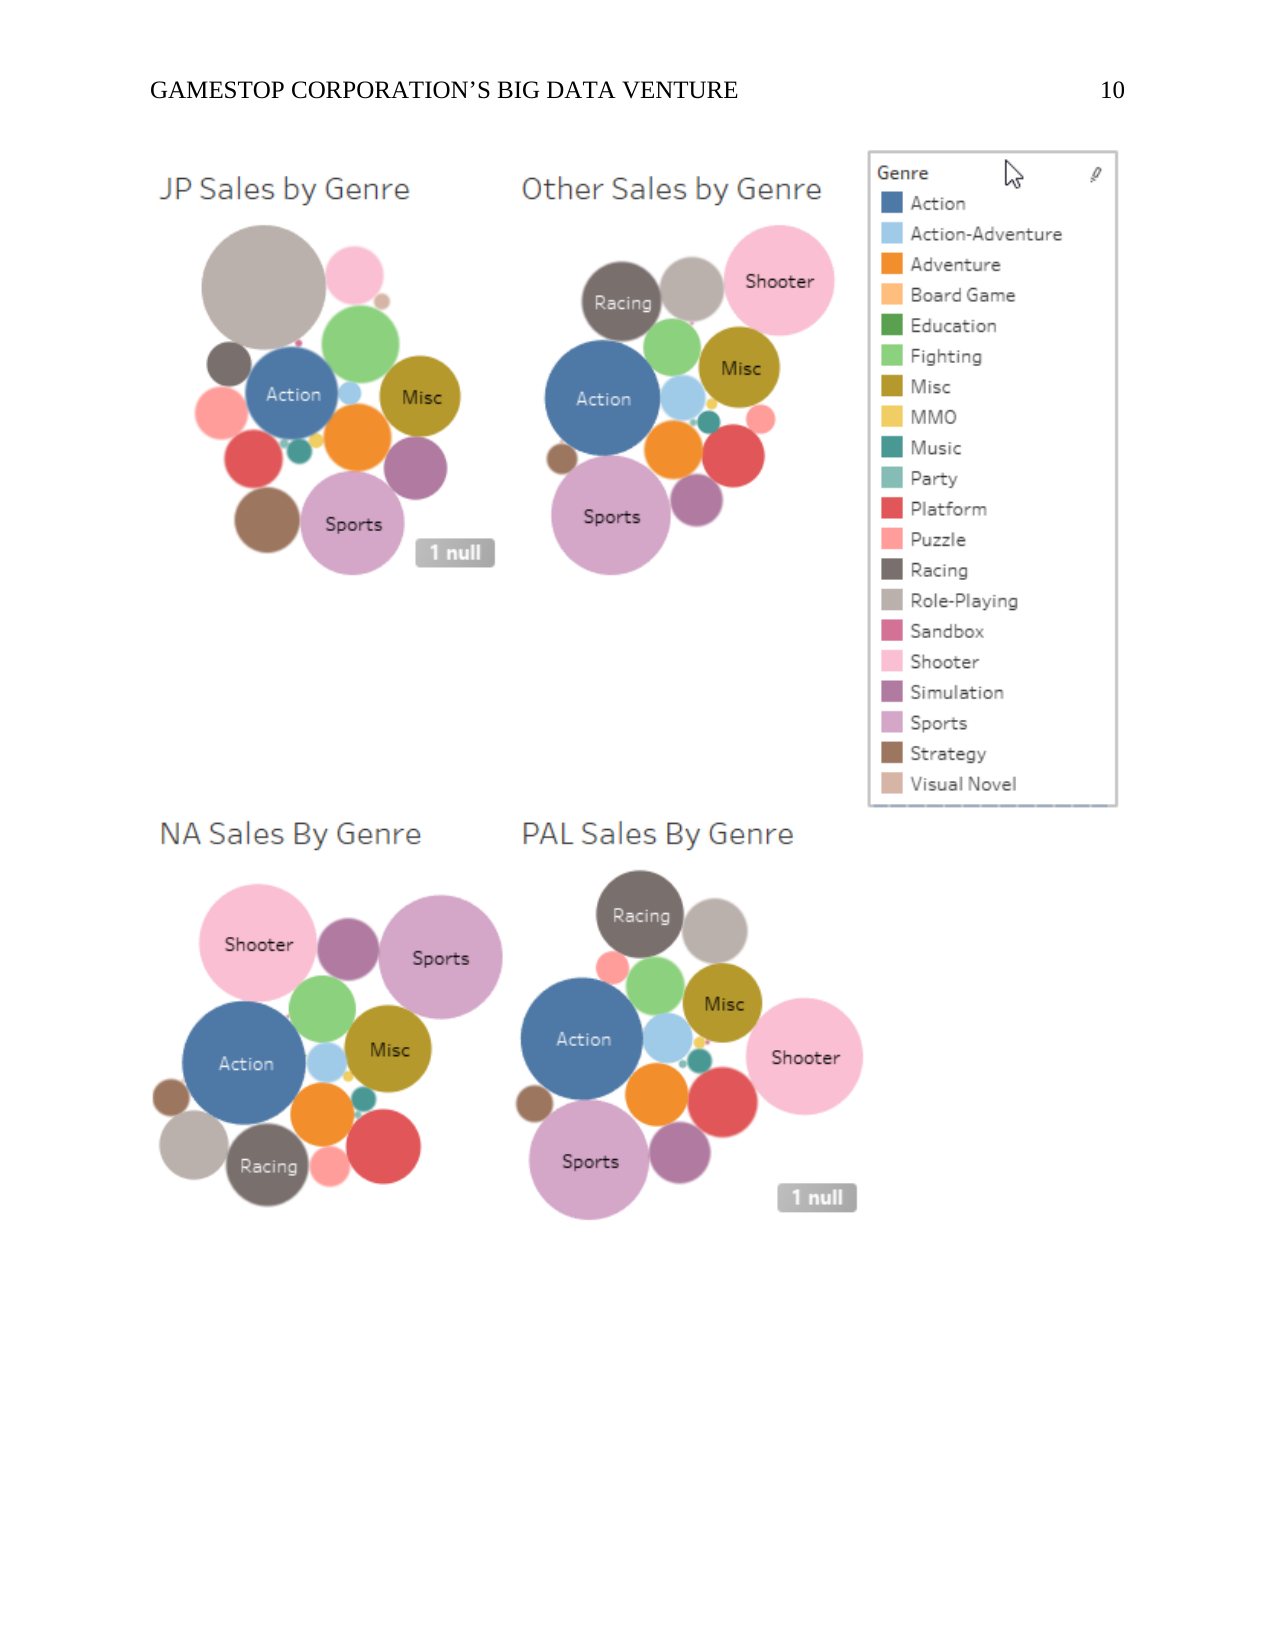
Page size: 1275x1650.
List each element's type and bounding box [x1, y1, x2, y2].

picture [150, 150, 1125, 1237]
